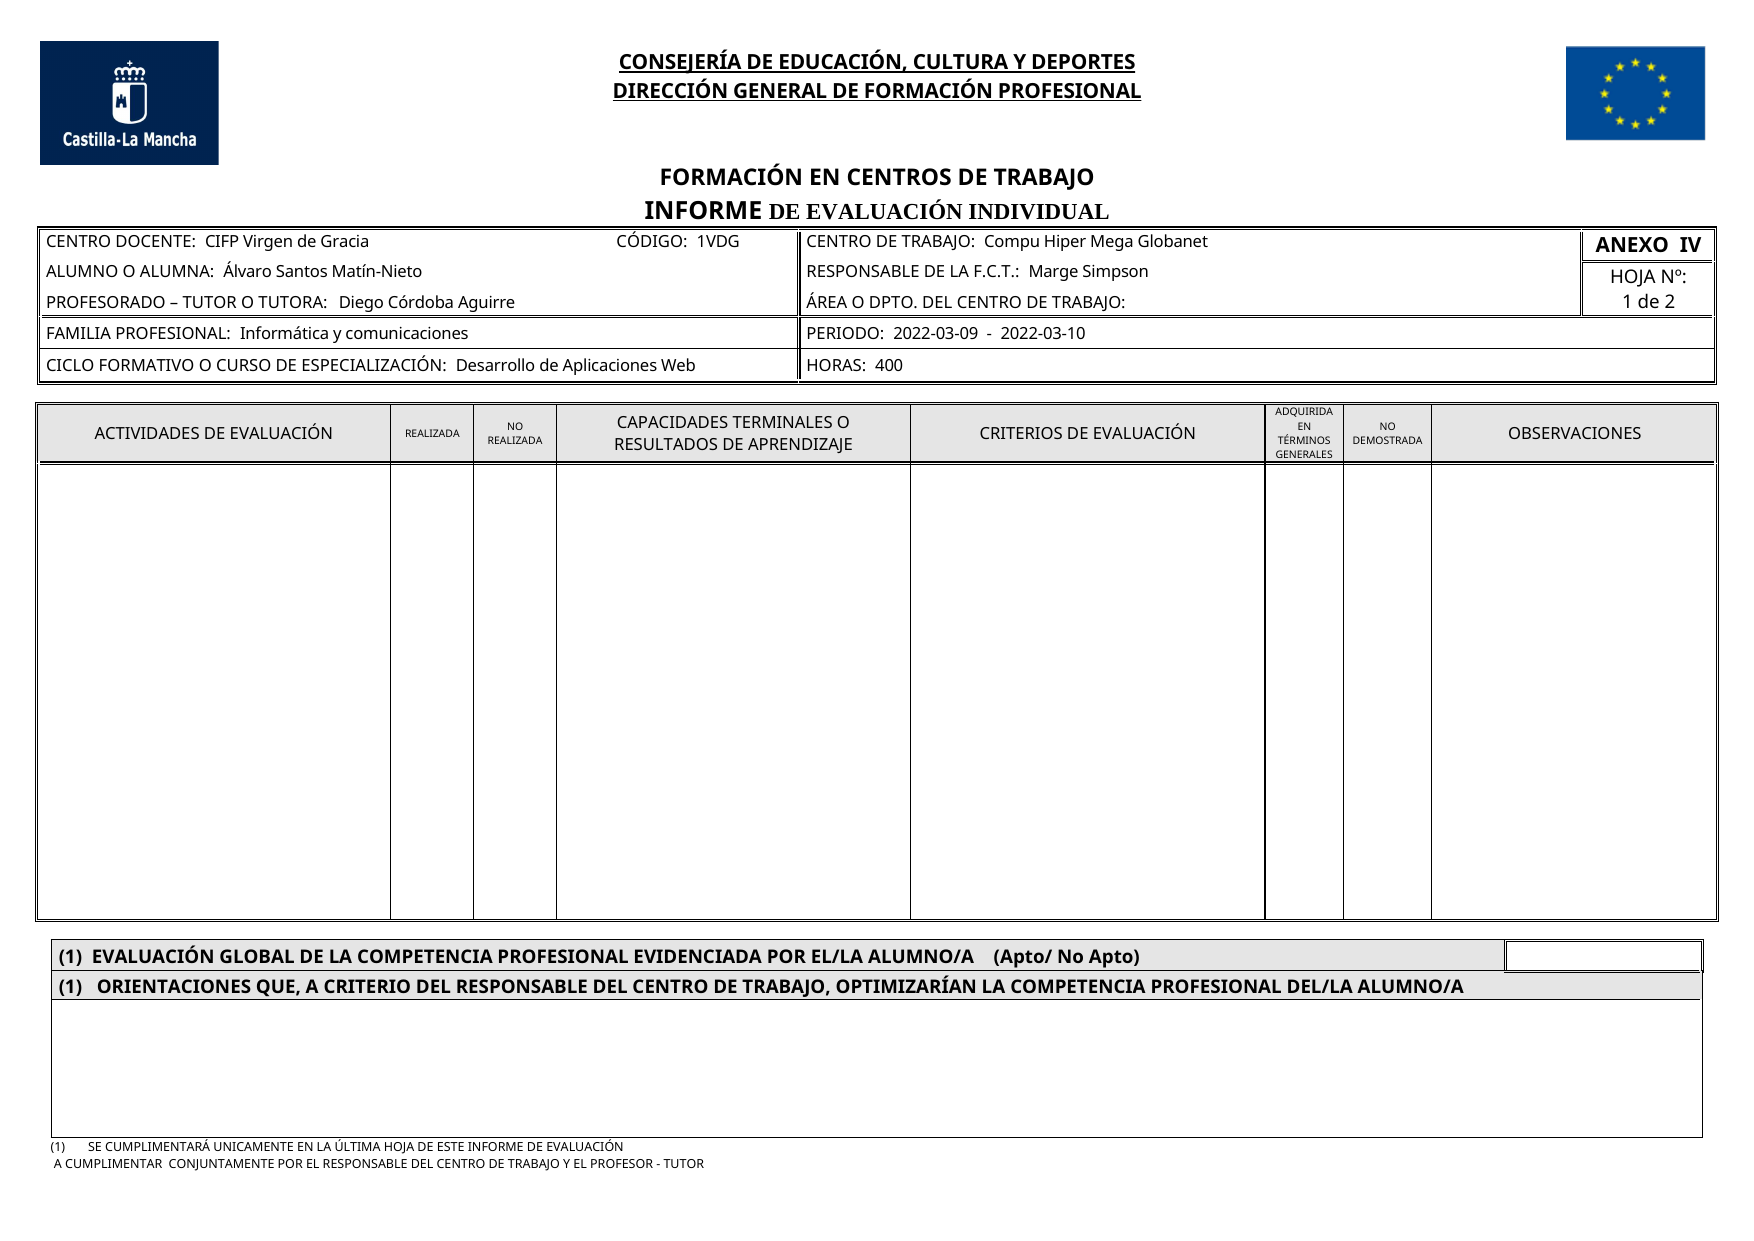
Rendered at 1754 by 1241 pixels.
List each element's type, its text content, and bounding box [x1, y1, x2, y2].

table_cell [474, 465, 556, 919]
table_cell [52, 999, 1702, 1137]
table_header CAPACIDADES TERMINALES O RESULTADOS DE APRENDIZAJE [557, 405, 910, 461]
table_cell [391, 465, 473, 919]
table_cell [38, 461, 390, 919]
table_cell [1432, 461, 1716, 919]
table_header REALIZADA [391, 405, 473, 461]
table_cell [557, 465, 910, 919]
table_header OBSERVACIONES [1432, 405, 1716, 461]
table_header NO REALIZADA [474, 405, 556, 461]
table_header CRITERIOS DE EVALUACIÓN [911, 405, 1264, 461]
picture [40, 41, 219, 165]
table_header (1) EVALUACIÓN GLOBAL DE LA COMPETENCIA PROFESIONAL EVIDENCIADA POR EL/LA ALUMNO/A (Apto/ No Apto) [52, 940, 1504, 970]
table_header NO DEMOSTRADA [1344, 405, 1431, 461]
text A CUMPLIMENTAR CONJUNTAMENTE POR EL RESPONSABLE DEL CENTRO DE TRABAJO Y EL PROFESOR - TUTOR [50, 1155, 1707, 1172]
table_header ACTIVIDADES DE EVALUACIÓN [38, 405, 390, 461]
table_cell [911, 465, 1264, 919]
picture [1566, 46, 1707, 142]
table_header [1507, 942, 1701, 970]
table_cell [1344, 465, 1431, 919]
list SE CUMPLIMENTARÁ UNICAMENTE EN LA ÚLTIMA HOJA DE ESTE INFORME DE EVALUACIÓN [50, 1138, 1707, 1155]
table_cell [1266, 465, 1343, 919]
table_cell (1) ORIENTACIONES QUE, A CRITERIO DEL RESPONSABLE DEL CENTRO DE TRABAJO, OPTIMIZARÍAN LA COMPETENCIA PROFESIONAL DEL/LA ALUMNO/A [52, 970, 1702, 999]
table_header ADQUIRIDA EN TÉRMINOS GENERALES [1266, 405, 1343, 461]
